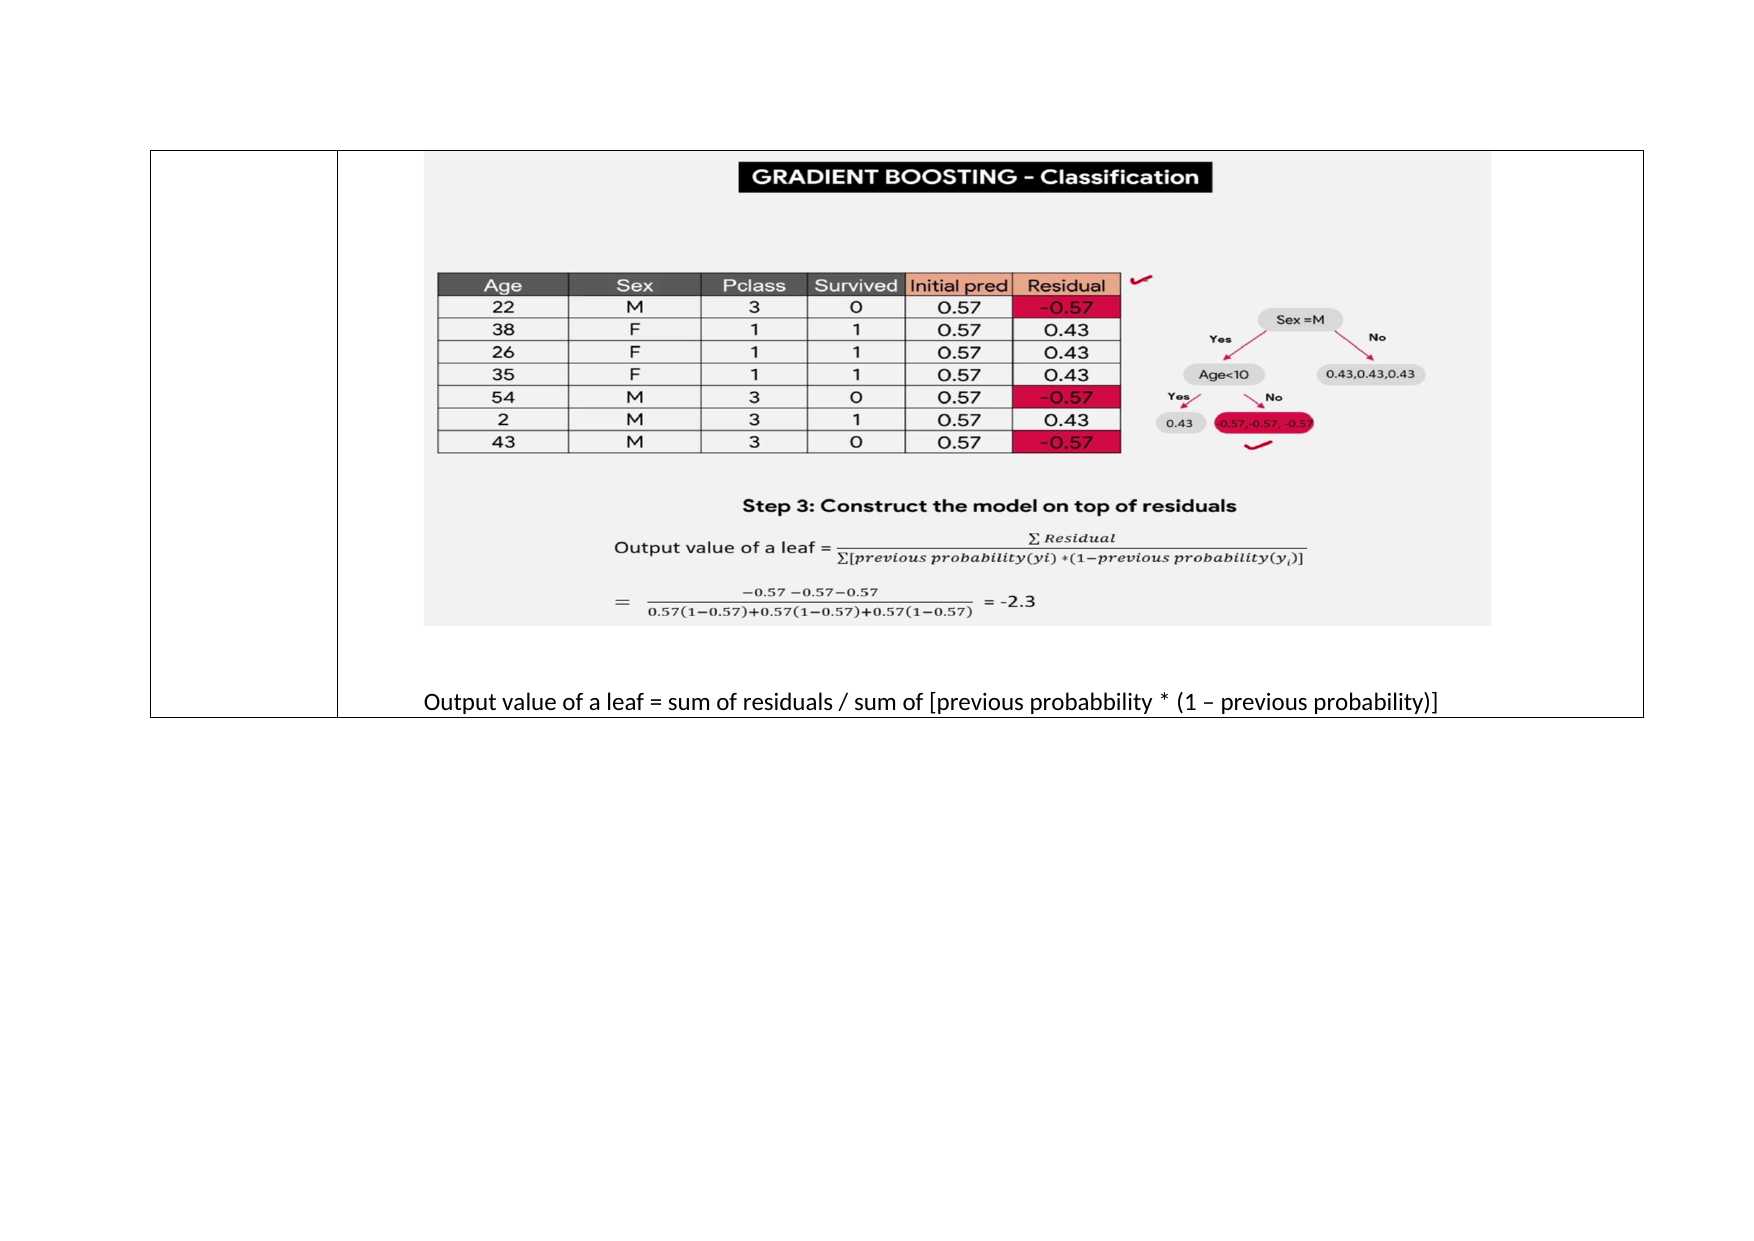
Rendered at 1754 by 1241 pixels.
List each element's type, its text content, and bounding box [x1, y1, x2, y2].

table_cell Output value of a leaf = sum of residuals / sum of [previous probabbility * (1 – previous probability)] [338, 151, 1643, 717]
picture [423, 151, 1492, 626]
table_cell [151, 151, 337, 717]
